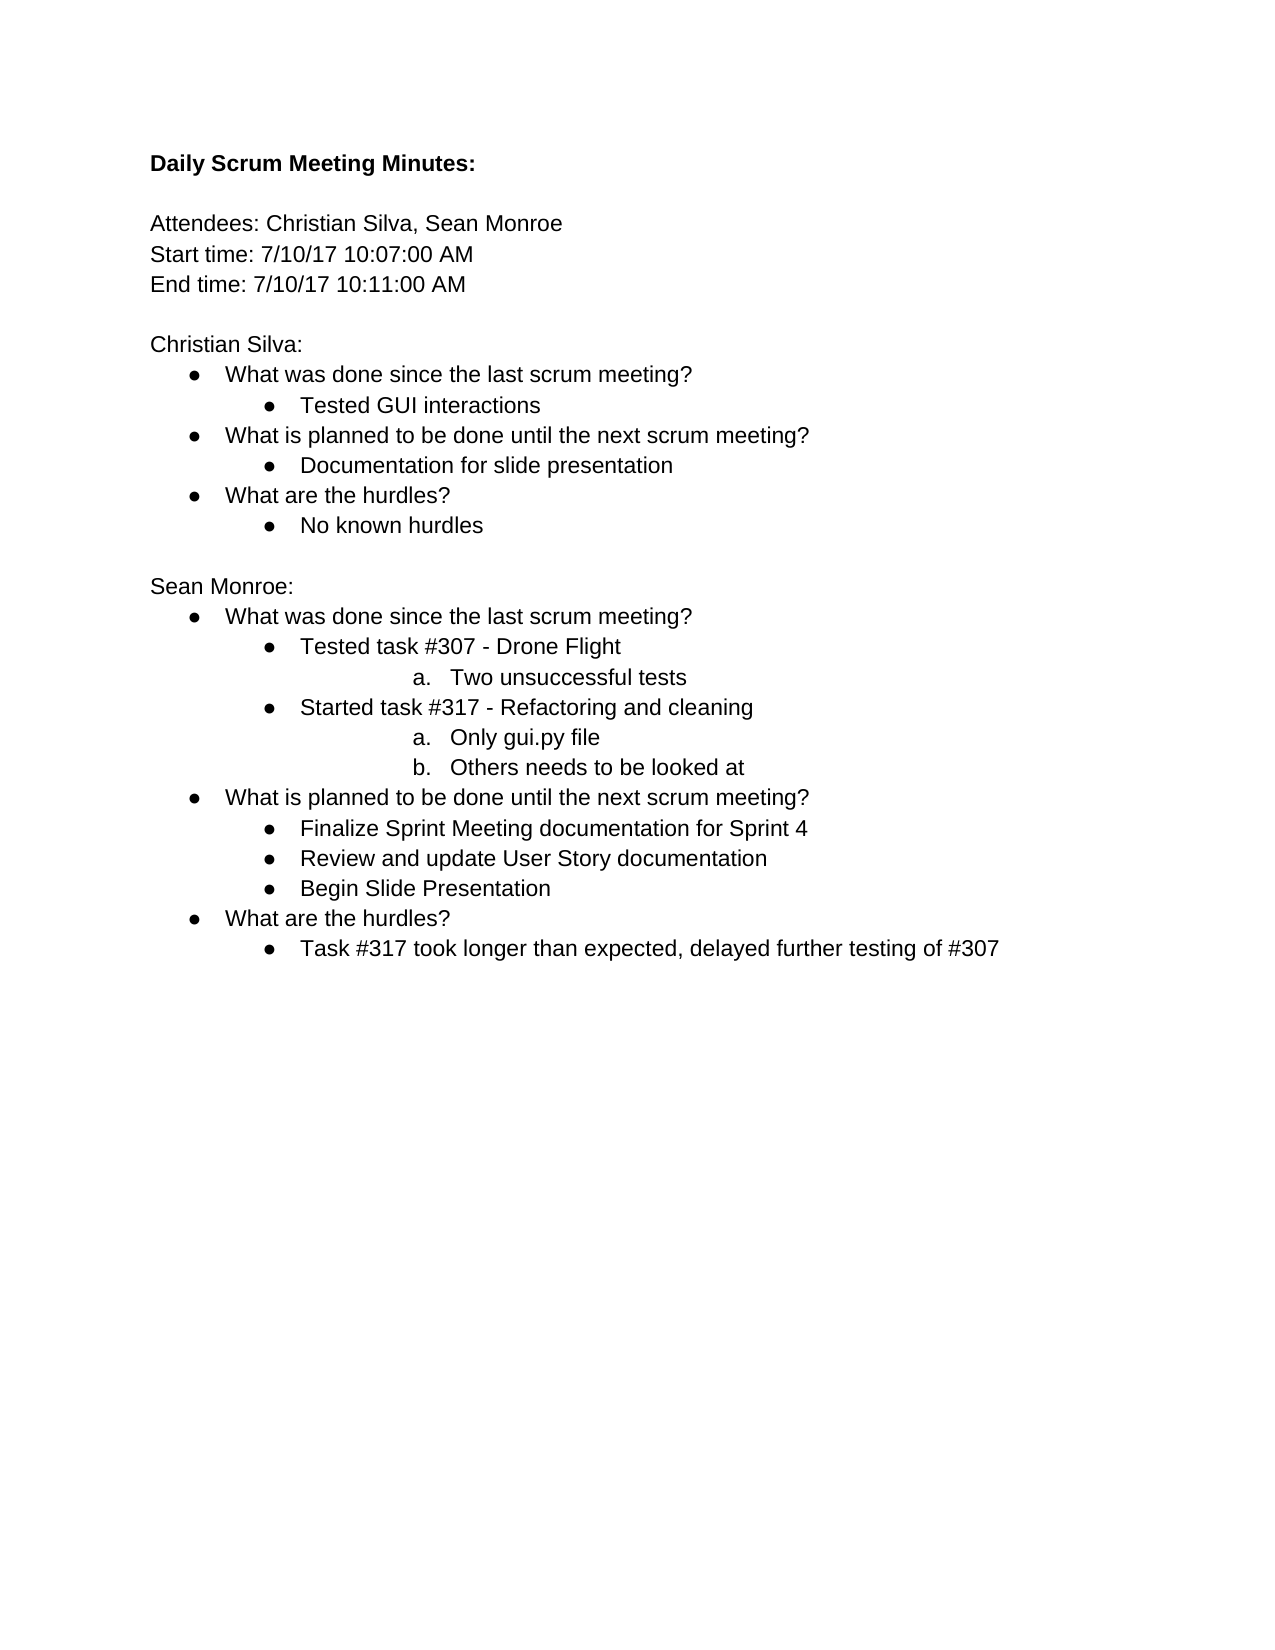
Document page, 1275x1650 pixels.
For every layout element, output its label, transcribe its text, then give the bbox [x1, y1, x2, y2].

list What are the hurdles? [187, 905, 1125, 932]
list What are the hurdles? [187, 482, 1125, 509]
text Daily Scrum Meeting Minutes: [150, 150, 1125, 176]
list Tested GUI interactions [225, 392, 1125, 418]
text Christian Silva: [150, 331, 1125, 358]
list Documentation for slide presentation [225, 452, 1125, 478]
list Started task #317 - Refactoring and cleaning [225, 694, 1125, 720]
list What was done since the last scrum meeting? [187, 603, 1125, 629]
list Task #317 took longer than expected, delayed further testing of #307 [262, 935, 1125, 962]
list Tested task #307 - Drone Flight [225, 633, 1125, 660]
text Attendees: Christian Silva, Sean Monroe [150, 210, 1125, 237]
list Others needs to be looked at [300, 754, 1125, 781]
list Review and update User Story documentation [225, 845, 1125, 871]
list No known hurdles [225, 512, 1125, 539]
list Only gui.py file [300, 724, 1125, 750]
list Finalize Sprint Meeting documentation for Sprint 4 [225, 814, 1125, 841]
list What is planned to be done until the next scrum meeting? [187, 422, 1125, 448]
list Begin Slide Presentation [225, 875, 1125, 901]
list What is planned to be done until the next scrum meeting? [187, 784, 1125, 811]
text End time: 7/10/17 10:11:00 AM [150, 271, 1125, 297]
list Two unsuccessful tests [300, 663, 1125, 690]
text Sean Monroe: [150, 573, 1125, 599]
list What was done since the last scrum meeting? [187, 361, 1125, 388]
text Start time: 7/10/17 10:07:00 AM [150, 241, 1125, 267]
